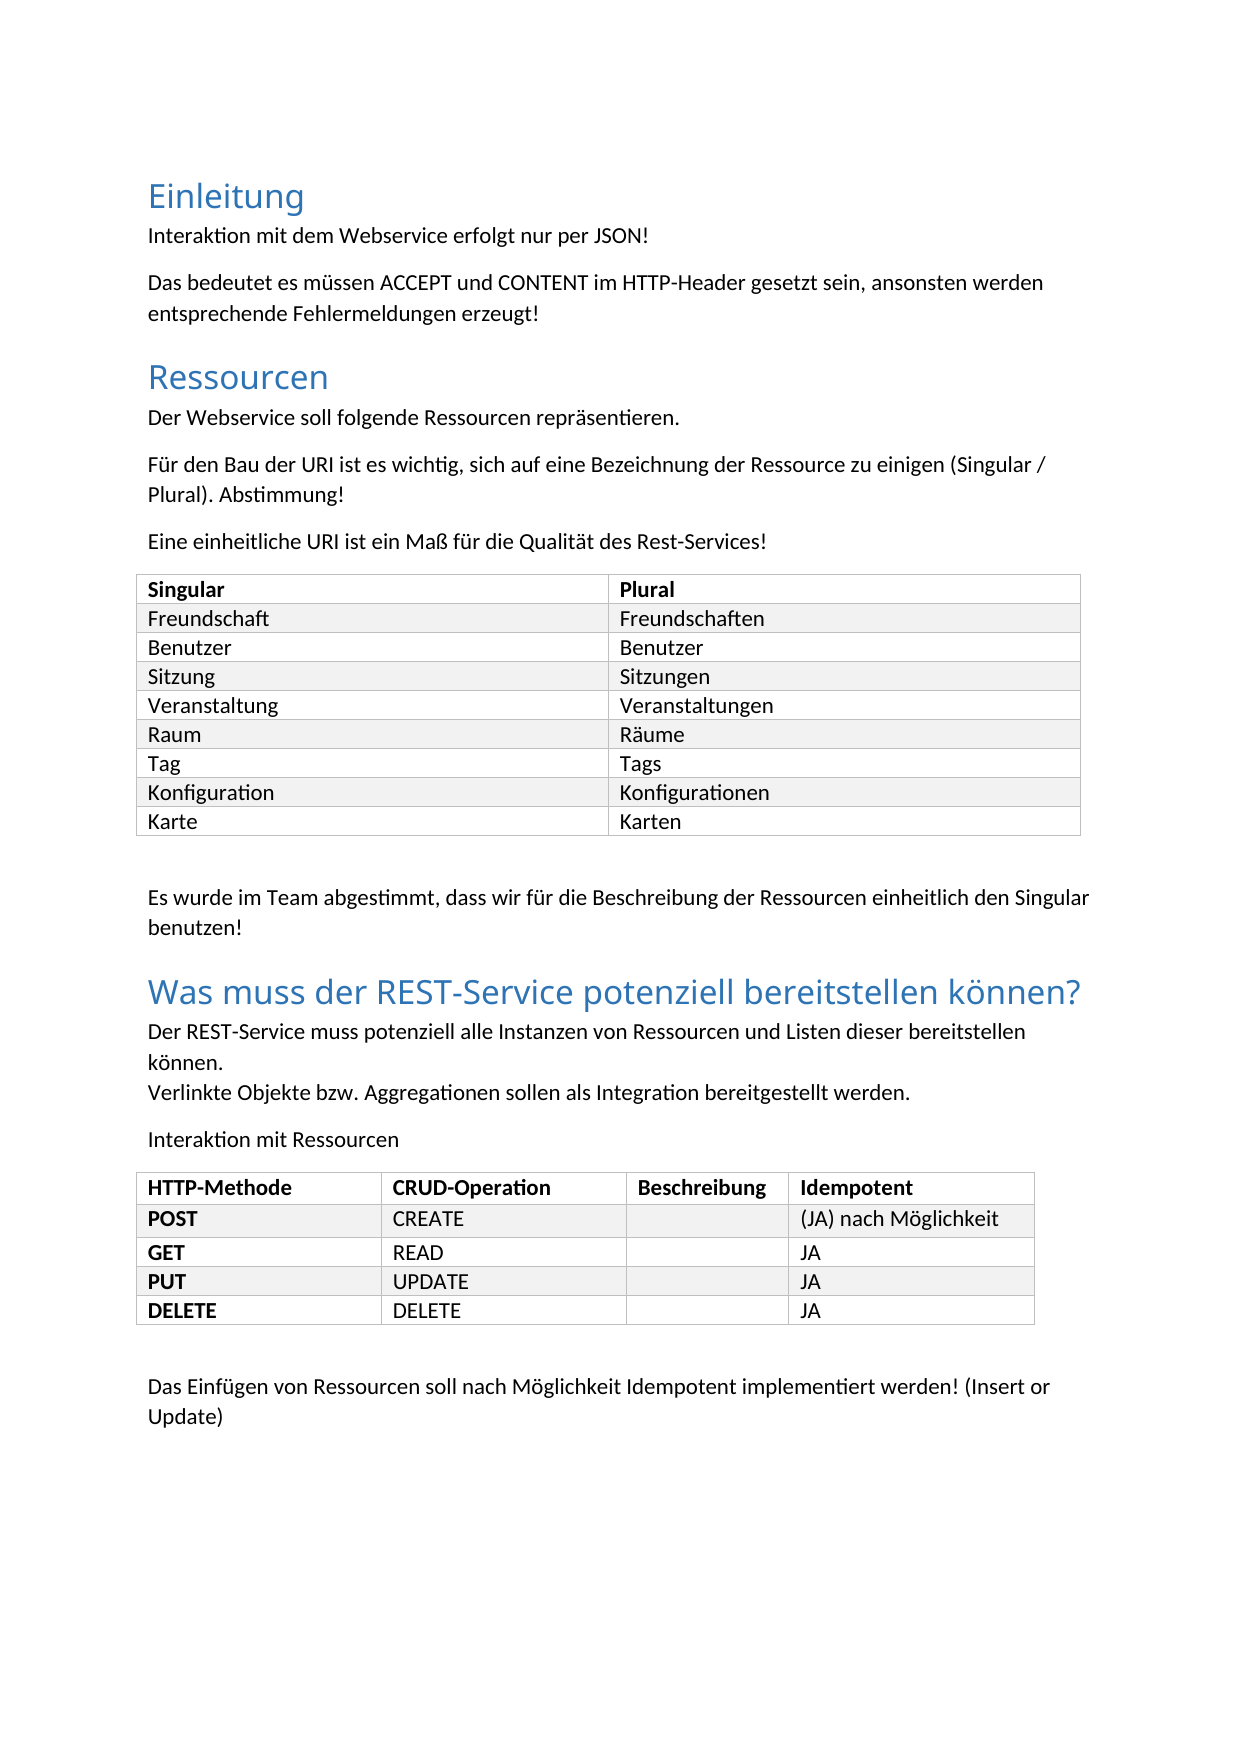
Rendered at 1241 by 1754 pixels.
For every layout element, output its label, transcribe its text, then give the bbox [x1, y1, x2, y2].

table_cell [627, 1238, 788, 1266]
table_cell DELETE [137, 1296, 381, 1324]
text Das Einfügen von Ressourcen soll nach Möglichkeit Idempotent implementiert werden! (Insert or Update) [148, 1372, 1093, 1430]
table_cell POST [137, 1205, 381, 1237]
table_cell Tag [137, 749, 608, 777]
table_cell (JA) nach Möglichkeit [789, 1205, 1034, 1237]
table_cell Sitzung [137, 662, 608, 690]
table_cell UPDATE [382, 1267, 626, 1295]
table_cell JA [789, 1267, 1034, 1295]
table_cell Tags [609, 749, 1080, 777]
table_cell Karte [137, 807, 608, 835]
subtitle Ressourcen [148, 354, 1093, 399]
table_cell Räume [609, 720, 1080, 748]
table_cell Freundschaften [609, 604, 1080, 632]
table_cell CREATE [382, 1205, 626, 1237]
table_header Singular [137, 575, 608, 603]
table_cell Karten [609, 807, 1080, 835]
table_cell Benutzer [609, 633, 1080, 661]
text Interaktion mit Ressourcen [148, 1125, 1093, 1153]
table_cell Veranstaltungen [609, 691, 1080, 719]
table_cell JA [789, 1296, 1034, 1324]
text Das bedeutet es müssen ACCEPT und CONTENT im HTTP-Header gesetzt sein, ansonsten werden entsprechende Fehlermeldungen erzeugt! [148, 268, 1093, 327]
subtitle Einleitung [148, 173, 1093, 218]
table_cell Freundschaft [137, 604, 608, 632]
table_cell [627, 1267, 788, 1295]
subtitle Was muss der REST-Service potenziell bereitstellen können? [148, 968, 1093, 1014]
table_cell GET [137, 1238, 381, 1266]
table_cell Veranstaltung [137, 691, 608, 719]
text Der Webservice soll folgende Ressourcen repräsentieren. [148, 403, 1093, 431]
text Interaktion mit dem Webservice erfolgt nur per JSON! [148, 222, 1093, 249]
text Für den Bau der URI ist es wichtig, sich auf eine Bezeichnung der Ressource zu einigen (Singular / Plural). Abstimmung! [148, 450, 1093, 508]
table_header Beschreibung [627, 1173, 788, 1203]
table_cell JA [789, 1238, 1034, 1266]
table_header Plural [609, 575, 1080, 603]
table_header HTTP-Methode [137, 1173, 381, 1203]
table_cell PUT [137, 1267, 381, 1295]
table_cell Konfigurationen [609, 778, 1080, 806]
table_header CRUD-Operation [382, 1173, 626, 1203]
table_cell [627, 1296, 788, 1324]
table_cell READ [382, 1238, 626, 1266]
text Eine einheitliche URI ist ein Maß für die Qualität des Rest-Services! [148, 527, 1093, 555]
table_cell [627, 1205, 788, 1237]
table_cell DELETE [382, 1296, 626, 1324]
table_header Idempotent [789, 1173, 1034, 1203]
table_cell Benutzer [137, 633, 608, 661]
text Es wurde im Team abgestimmt, dass wir für die Beschreibung der Ressourcen einheitlich den Singular benutzen! [148, 883, 1093, 941]
table_cell Konfiguration [137, 778, 608, 806]
table_cell Sitzungen [609, 662, 1080, 690]
text Der REST-Service muss potenziell alle Instanzen von Ressourcen und Listen dieser bereitstellen können. Verlinkte Objekte bzw. Aggregationen sollen als Integration bereitgestellt werden. [148, 1017, 1093, 1106]
table_cell Raum [137, 720, 608, 748]
